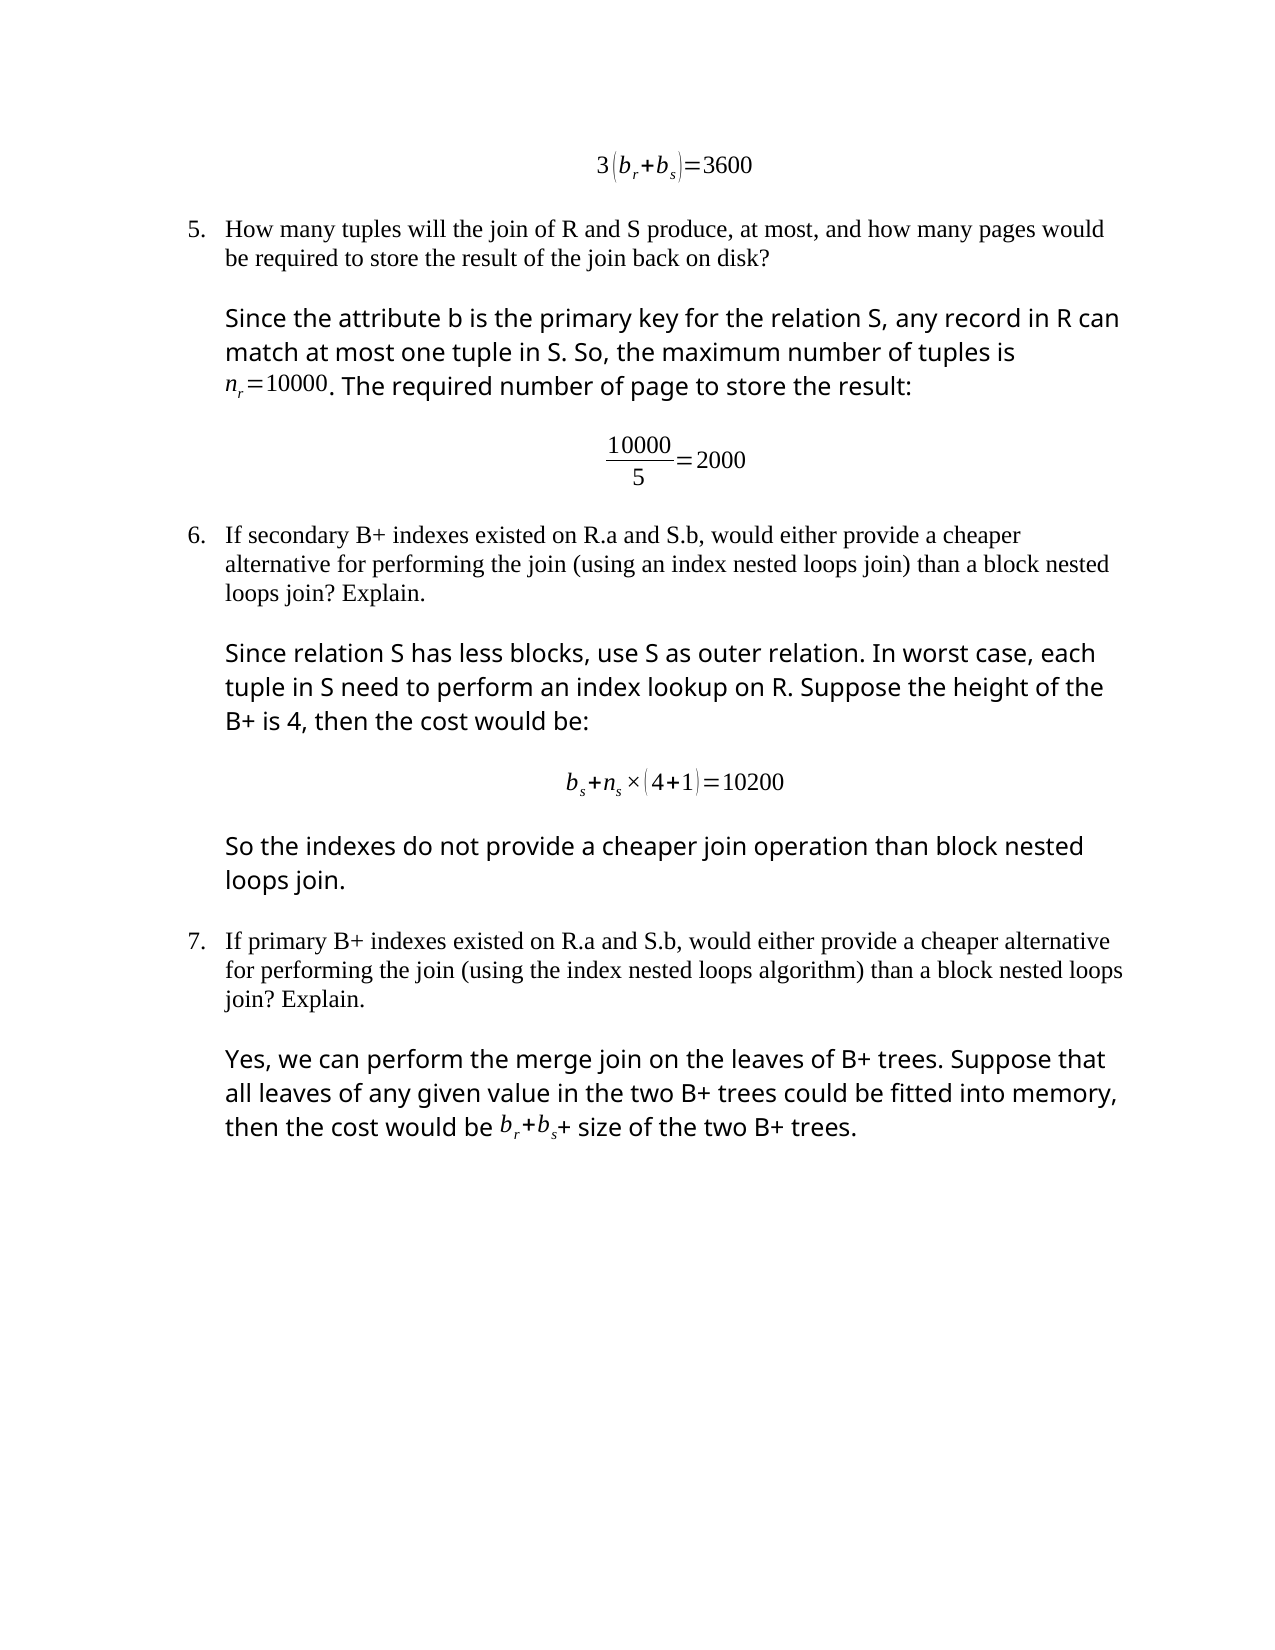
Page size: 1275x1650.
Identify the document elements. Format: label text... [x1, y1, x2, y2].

list How many tuples will the join of R and S produce, at most, and how many pages would be required to store the result of the join back on disk? [187, 214, 1125, 271]
text Since the attribute b is the primary key for the relation S, any record in R can match at most one tuple in S. So, the maximum number of tuples is . The required number of page to store the result: [225, 301, 1125, 403]
list If secondary B+ indexes existed on R.a and S.b, would either provide a cheaper alternative for performing the join (using an index nested loops join) than a block nested loops join? Explain. [187, 520, 1125, 606]
text Yes, we can perform the merge join on the leaves of B+ trees. Suppose that all leaves of any given value in the two B+ trees could be fitted into memory, then the cost would be + size of the two B+ trees. [225, 1042, 1125, 1144]
list If primary B+ indexes existed on R.a and S.b, would either provide a cheaper alternative for performing the join (using the index nested loops algorithm) than a block nested loops join? Explain. [187, 926, 1125, 1012]
text Since relation S has less blocks, use S as outer relation. In worst case, each tuple in S need to perform an index lookup on R. Suppose the height of the B+ is 4, then the cost would be: [225, 636, 1125, 738]
text So the indexes do not provide a cheaper join operation than block nested loops join. [225, 829, 1125, 897]
